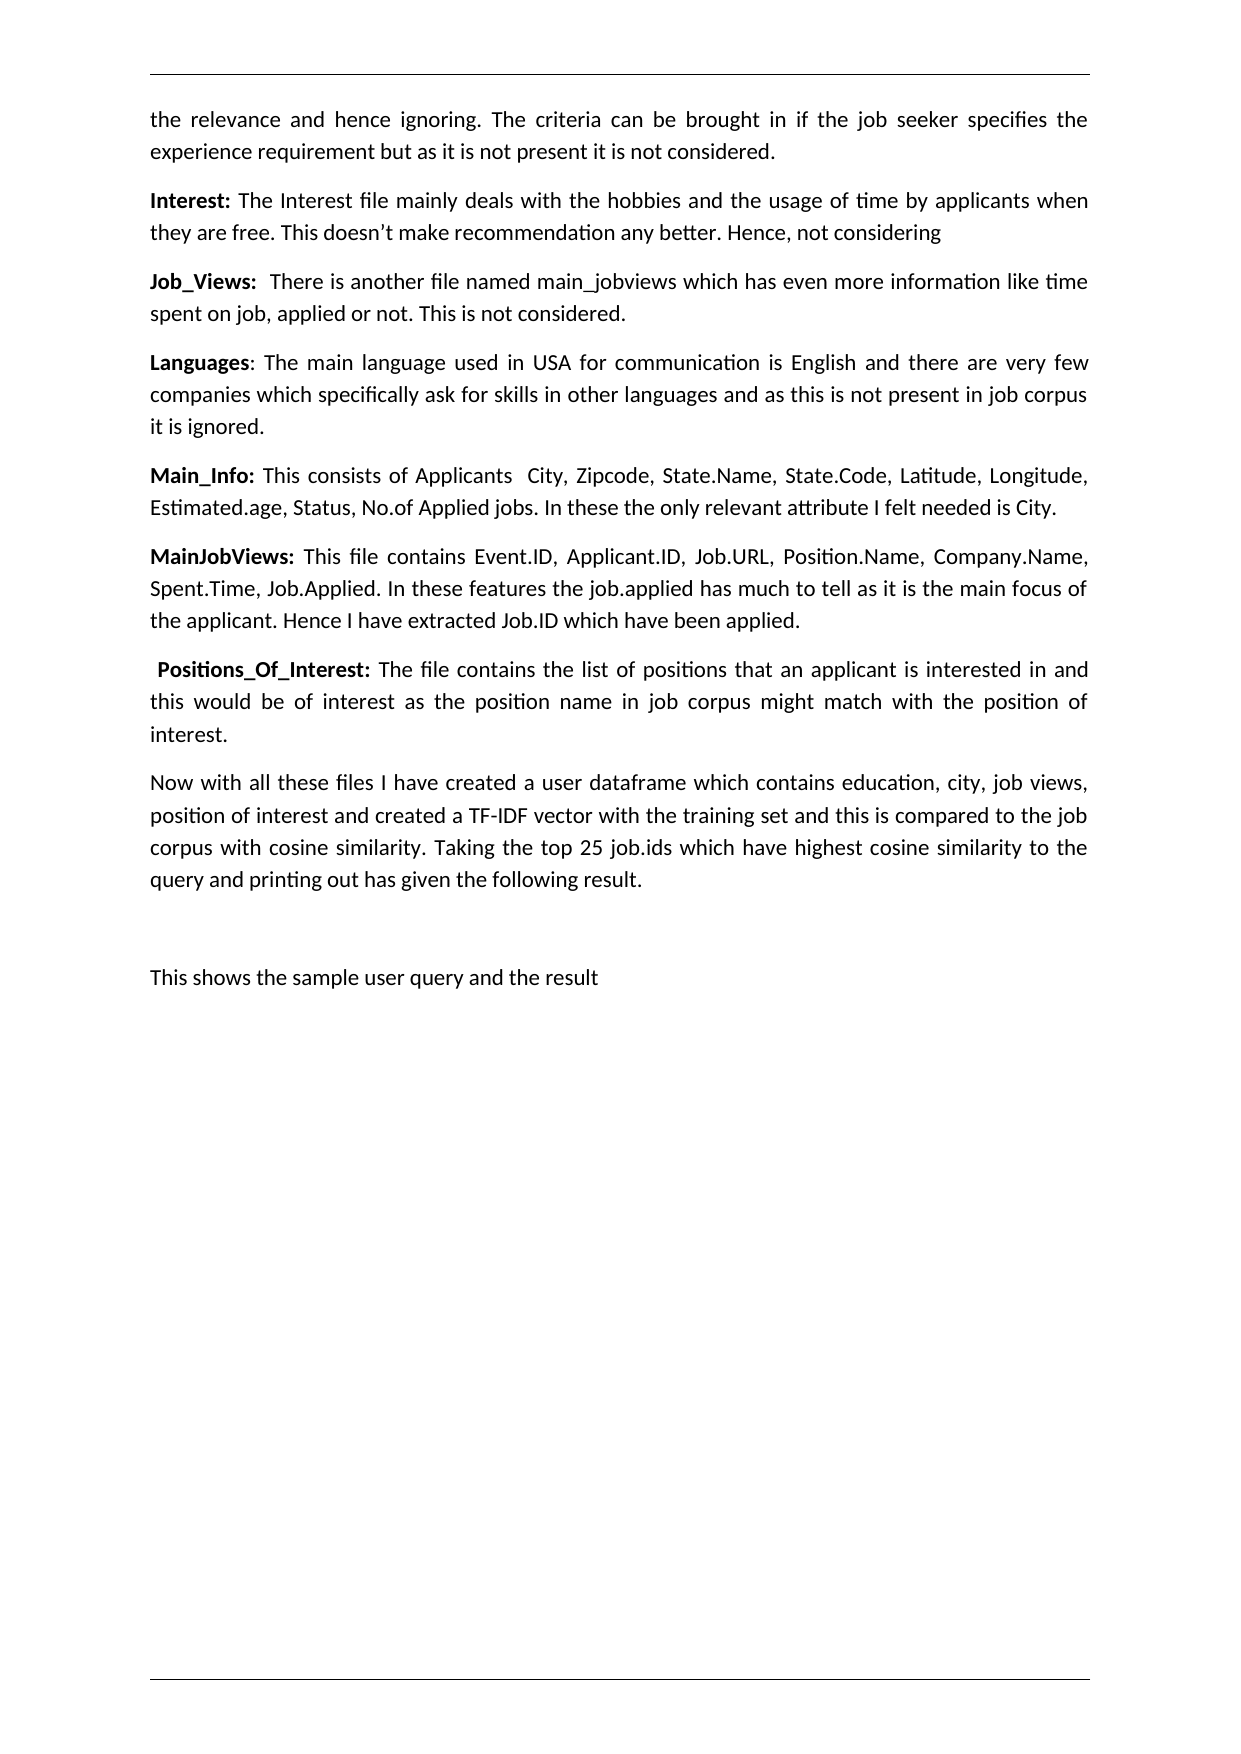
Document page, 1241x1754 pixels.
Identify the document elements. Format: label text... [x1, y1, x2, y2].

text Interest: The Interest file mainly deals with the hobbies and the usage of time by applicants when they are free. This doesn’t make recommendation any better. Hence, not considering [150, 186, 1090, 246]
text Main_Info: This consists of Applicants City, Zipcode, State.Name, State.Code, Latitude, Longitude, Estimated.age, Status, No.of Applied jobs. In these the only relevant attribute I felt needed is City. [150, 461, 1090, 521]
text MainJobViews: This file contains Event.ID, Applicant.ID, Job.URL, Position.Name, Company.Name, Spent.Time, Job.Applied. In these features the job.applied has much to tell as it is the main focus of the applicant. Hence I have extracted Job.ID which have been applied. [150, 542, 1090, 634]
text Now with all these files I have created a user dataframe which contains education, city, job views, position of interest and created a TF-IDF vector with the training set and this is compared to the job corpus with cosine similarity. Taking the top 25 job.ids which have highest cosine similarity to the query and printing out has given the following result. [150, 768, 1090, 893]
text This shows the sample user query and the result [150, 963, 1090, 991]
text Positions_Of_Interest: The file contains the list of positions that an applicant is interested in and this would be of interest as the position name in job corpus might match with the position of interest. [150, 655, 1090, 748]
text Job_Views: There is another file named main_jobviews which has even more information like time spent on job, applied or not. This is not considered. [150, 267, 1090, 327]
text Languages: The main language used in USA for communication is English and there are very few companies which specifically ask for skills in other languages and as this is not present in job corpus it is ignored. [150, 348, 1090, 440]
